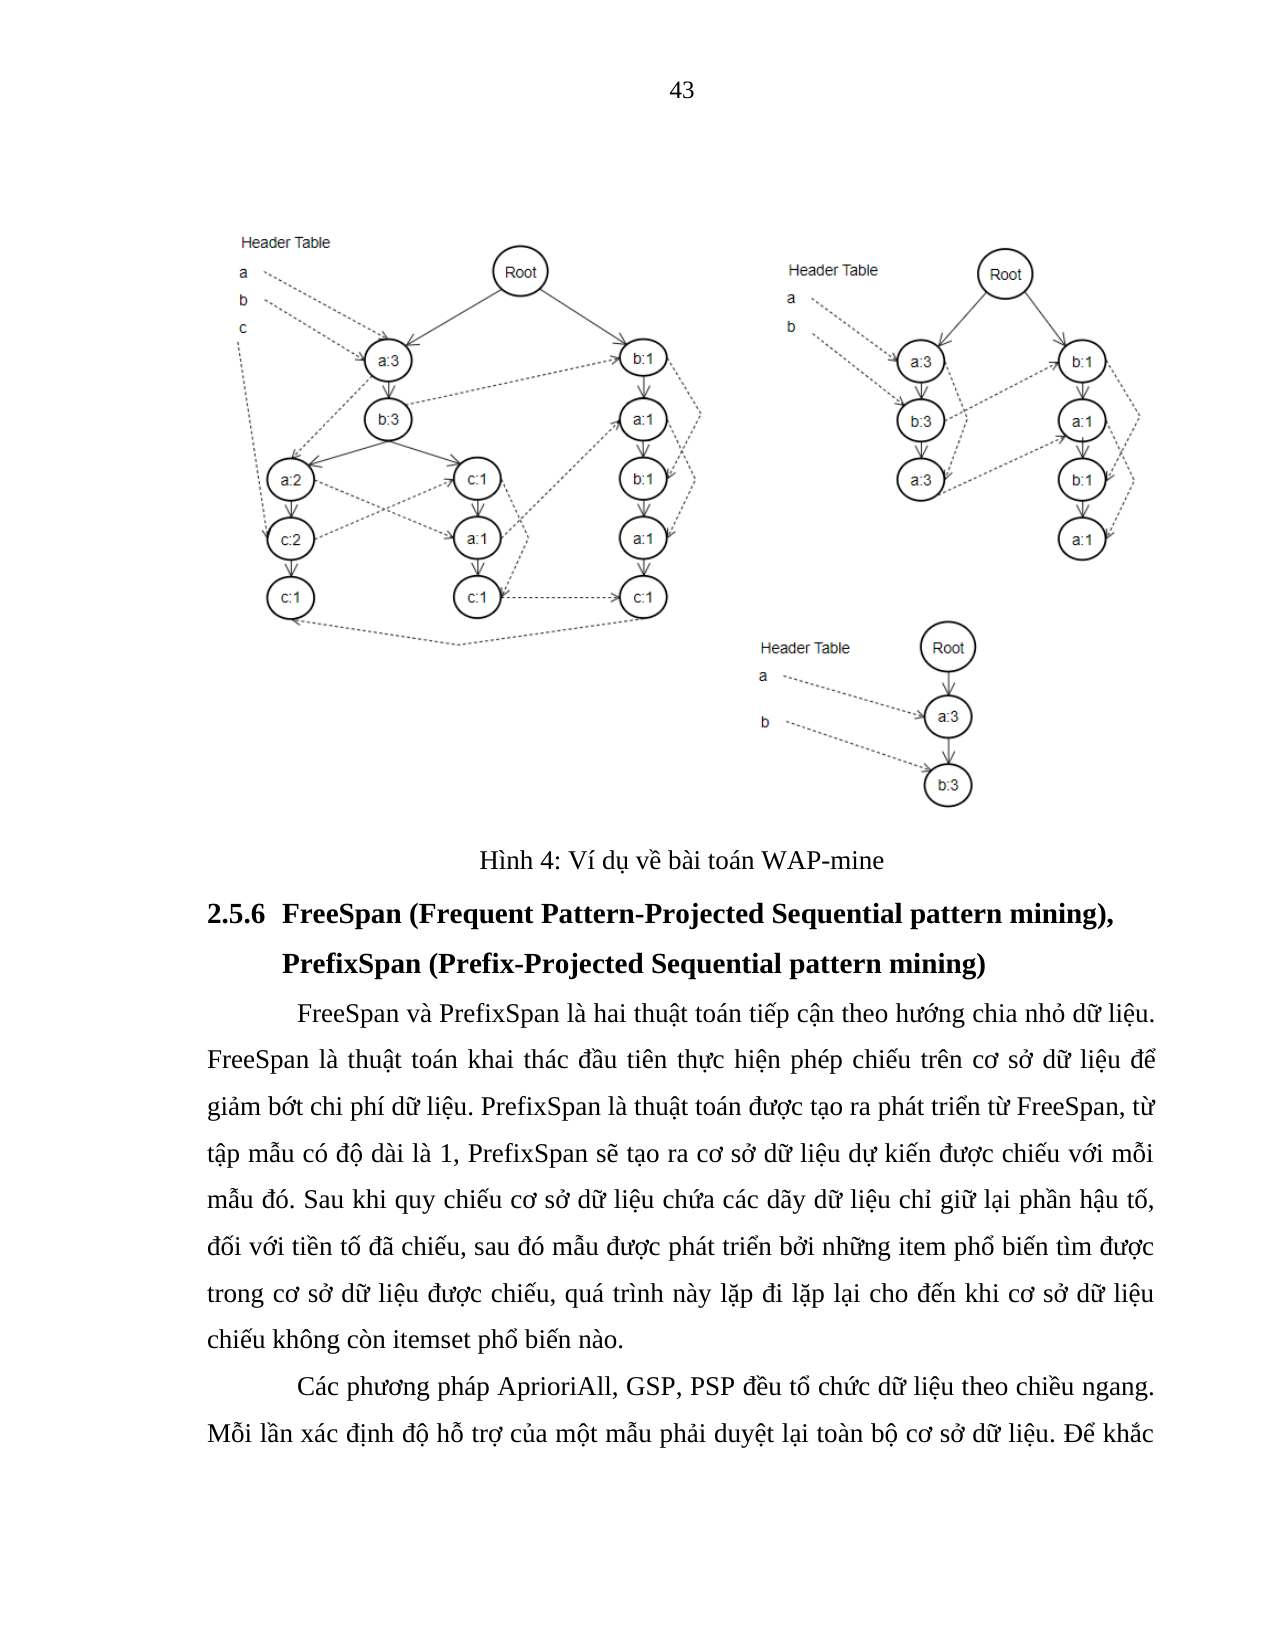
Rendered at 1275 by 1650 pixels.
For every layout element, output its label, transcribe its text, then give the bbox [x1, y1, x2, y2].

text FreeSpan và PrefixSpan là hai thuật toán tiếp cận theo hướng chia nhỏ dữ liệu. FreeSpan là thuật toán khai thác đầu tiên thực hiện phép chiếu trên cơ sở dữ liệu để giảm bớt chi phí dữ liệu. PrefixSpan là thuật toán được tạo ra phát triển từ FreeSpan, từ tập mẫu có độ dài là 1, PrefixSpan sẽ tạo ra cơ sở dữ liệu dự kiến được chiếu với mỗi mẫu đó. Sau khi quy chiếu cơ sở dữ liệu chứa các dãy dữ liệu chỉ giữ lại phần hậu tố, đối với tiền tố đã chiếu, sau đó mẫu được phát triển bởi những item phổ biến tìm được trong cơ sở dữ liệu được chiếu, quá trình này lặp đi lặp lại cho đến khi cơ sở dữ liệu chiếu không còn itemset phổ biến nào. [207, 997, 1157, 1354]
picture [206, 206, 1157, 828]
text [207, 1370, 1157, 1448]
text Hình 4: Ví dụ về bài toán WAP-mine [207, 844, 1157, 875]
list FreeSpan (Frequent Pattern-Projected Sequential pattern mining), PrefixSpan (Prefix-Projected Sequential pattern mining) [207, 896, 1157, 980]
